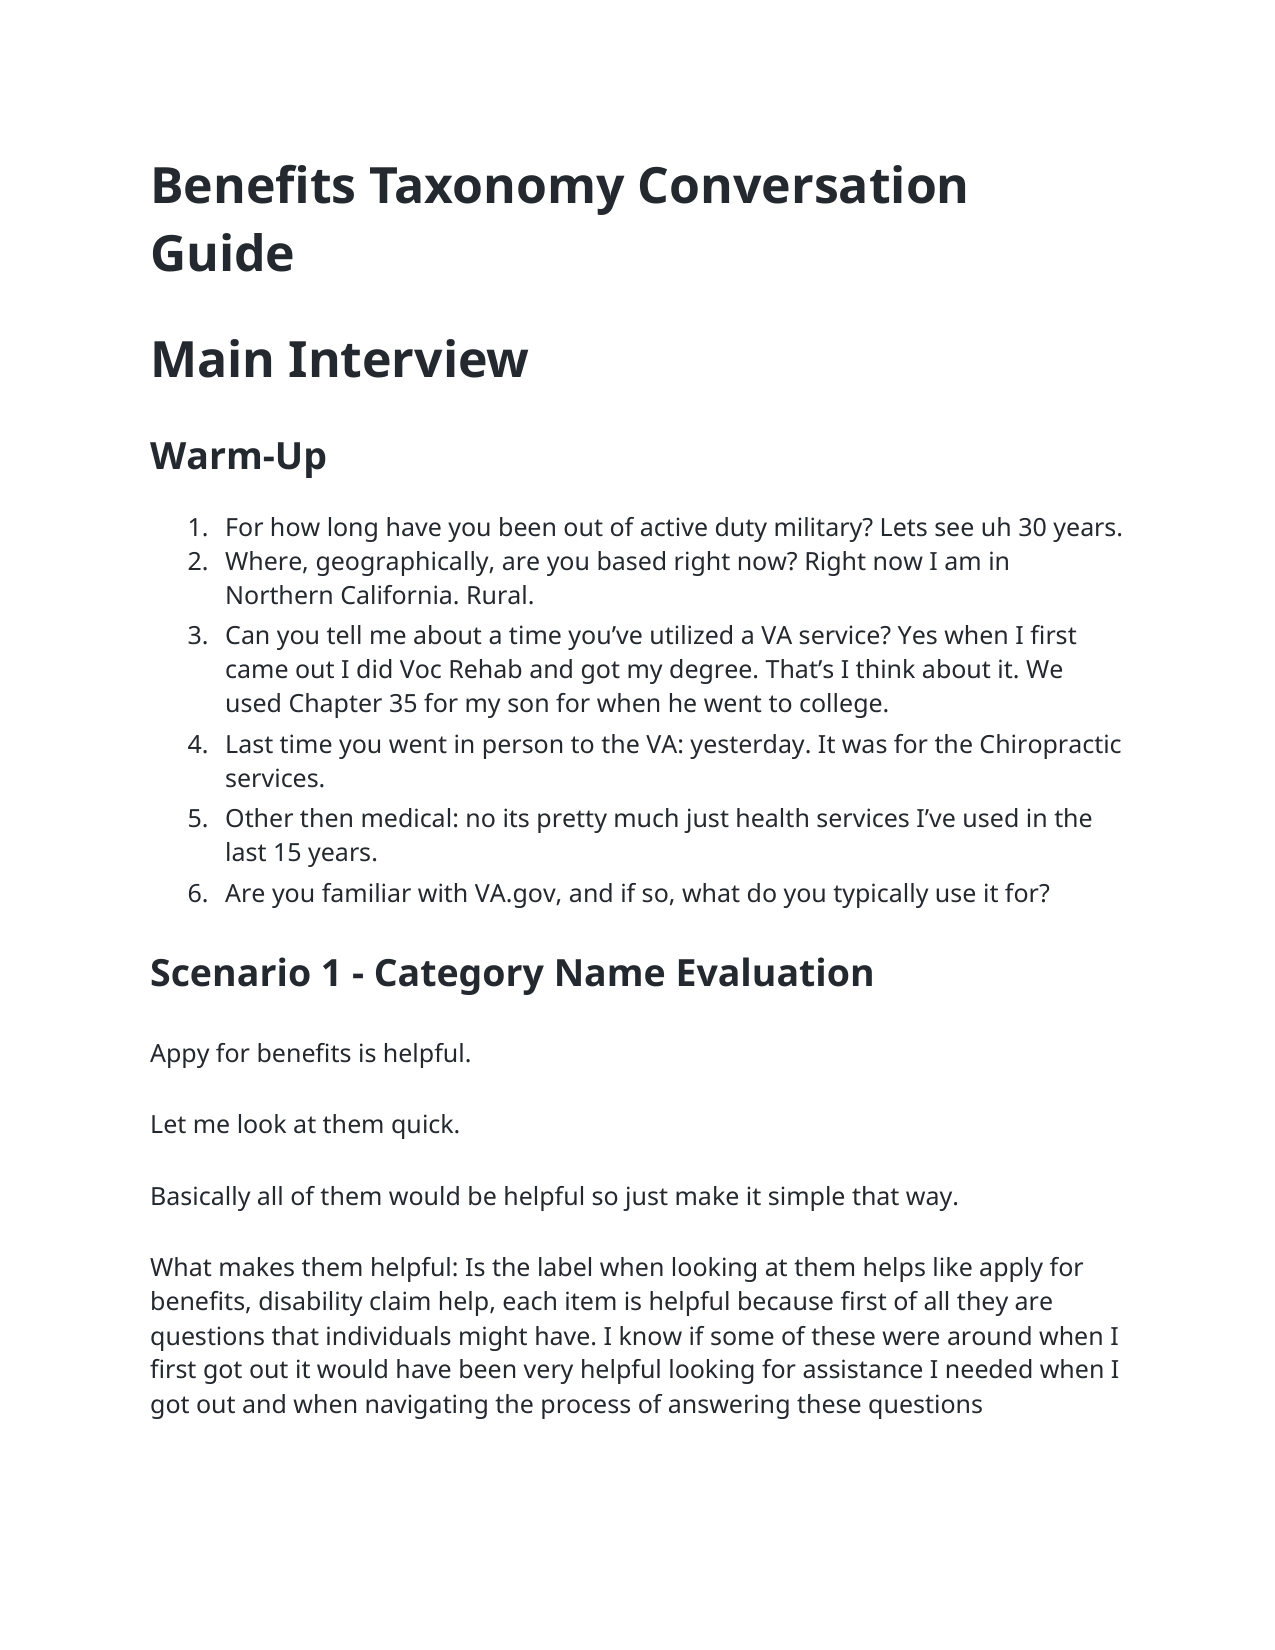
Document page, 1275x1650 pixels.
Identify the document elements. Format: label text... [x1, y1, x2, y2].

list Other then medical: no its pretty much just health services I’ve used in the last 15 years. [187, 801, 1125, 869]
text Appy for benefits is helpful. [150, 1035, 1125, 1069]
text What makes them helpful: Is the label when looking at them helps like apply for benefits, disability claim help, each item is helpful because first of all they are questions that individuals might have. I know if some of these were around when I first got out it would have been very helpful looking for assistance I needed when I got out and when navigating the process of answering these questions [150, 1250, 1125, 1420]
list Are you familiar with VA.gov, and if so, what do you typically use it for? [187, 875, 1125, 909]
text Main Interview [150, 324, 1125, 392]
list Last time you went in person to the VA: yesterday. It was for the Chiropractic services. [187, 726, 1125, 794]
list Can you tell me about a time you’ve utilized a VA service? Yes when I first came out I did Voc Rehab and got my degree. That’s I think about it. We used Chapter 35 for my son for when he went to college. [187, 618, 1125, 720]
text Warm-Up [150, 429, 1125, 480]
text Let me look at them quick. [150, 1107, 1125, 1141]
list For how long have you been out of active duty military? Lets see uh 30 years. [187, 509, 1125, 544]
text Basically all of them would be helpful so just make it simple that way. [150, 1178, 1125, 1212]
text Scenario 1 - Category Name Evaluation [150, 947, 1125, 998]
text Benefits Taxonomy Conversation Guide [150, 150, 1125, 286]
list Where, geographically, are you based right now? Right now I am in Northern California. Rural. [187, 544, 1125, 612]
